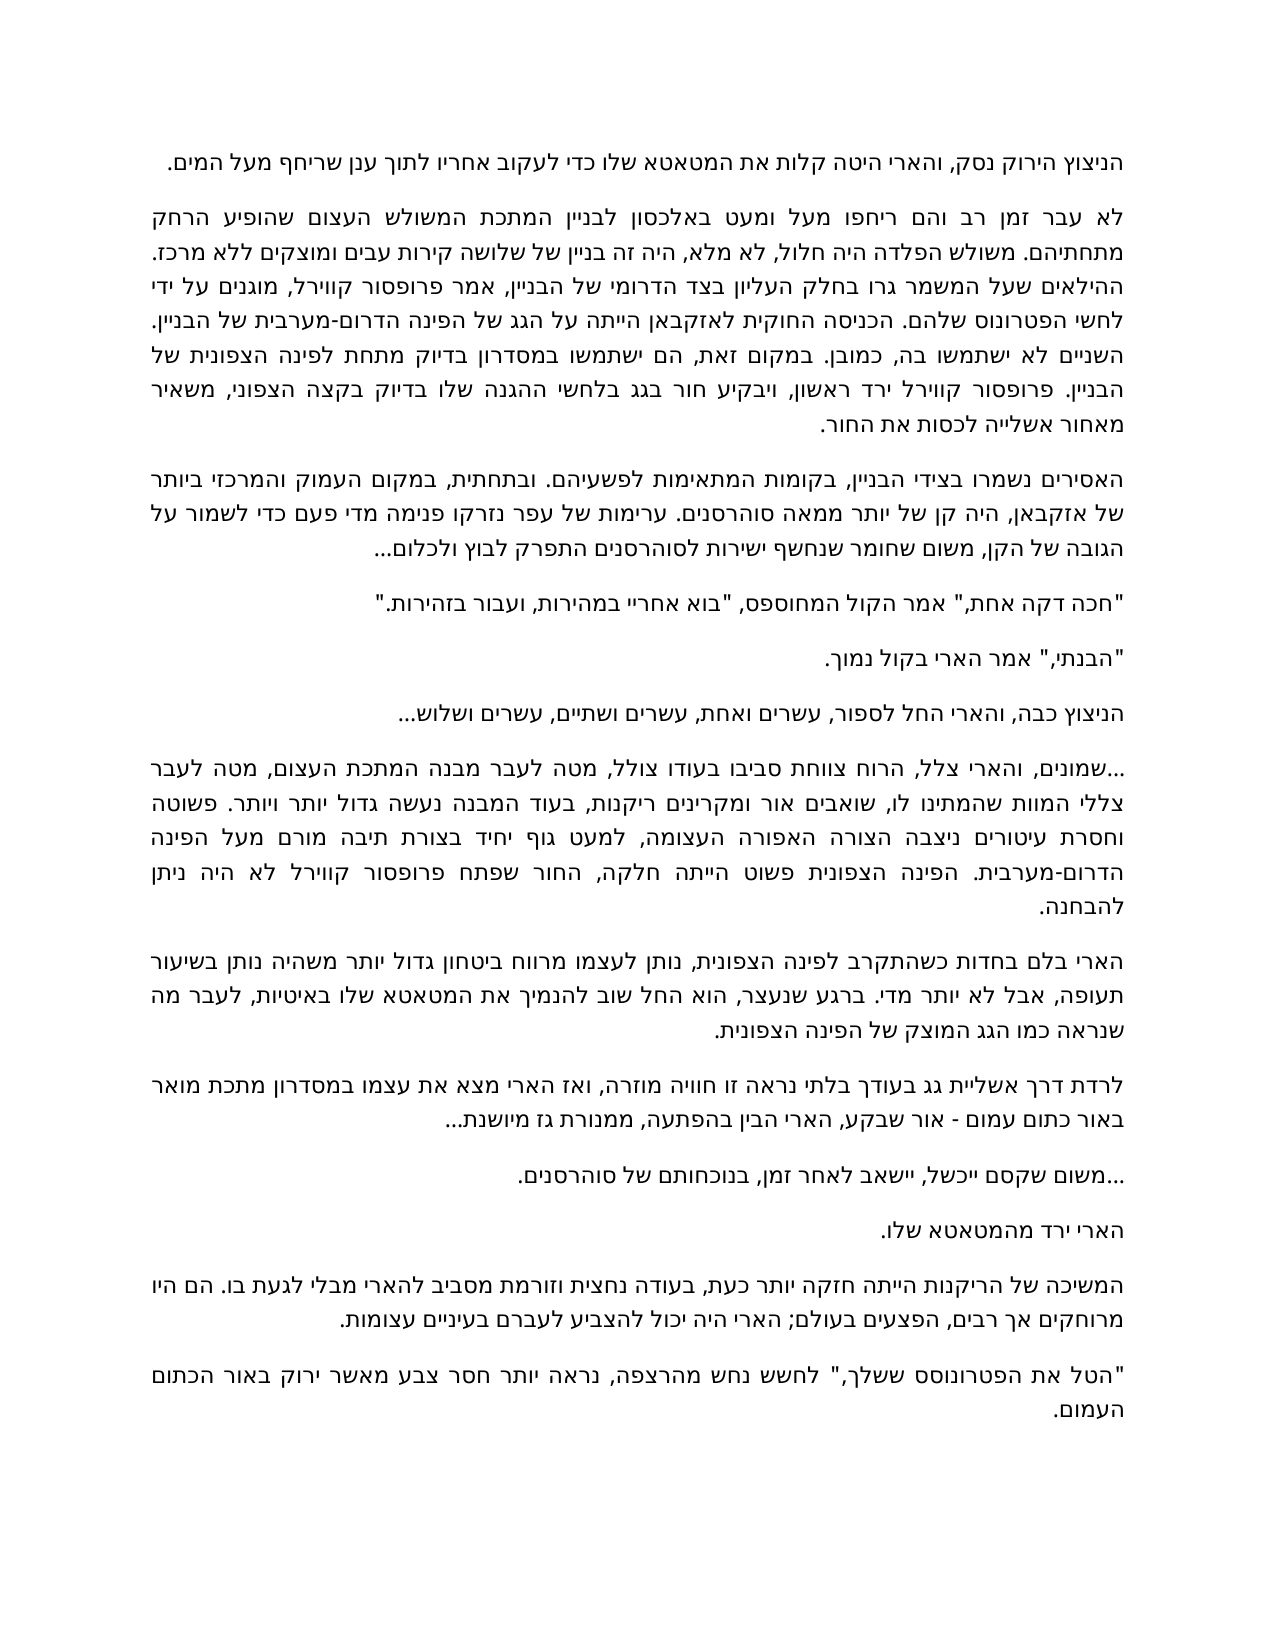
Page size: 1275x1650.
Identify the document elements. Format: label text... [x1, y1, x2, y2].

text האסירים נשמרו בצידי הבניין, בקומות המתאימות לפשעיהם. ובתחתית, במקום העמוק והמרכזי ביותר של אזקבאן, היה קן של יותר ממאה סוהרסנים. ערימות של עפר נזרקו פנימה מדי פעם כדי לשמור על הגובה של הקן, משום שחומר שנחשף ישירות לסוהרסנים התפרק לבוץ ולכלום… [150, 467, 1125, 565]
text ...משום שקסם ייכשל, יישאב לאחר זמן, בנוכחותם של סוהרסנים. [150, 1162, 1125, 1192]
text הארי בלם בחדות כשהתקרב לפינה הצפונית, נותן לעצמו מרווח ביטחון גדול יותר משהיה נותן בשיעור תעופה, אבל לא יותר מדי. ברגע שנעצר, הוא החל שוב להנמיך את המטאטא שלו באיטיות, לעבר מה שנראה כמו הגג המוצק של הפינה הצפונית. [150, 949, 1125, 1048]
text "הטל את הפטרונוסס ששלך," לחשש נחש מהרצפה, נראה יותר חסר צבע מאשר ירוק באור הכתום העמום. [150, 1362, 1125, 1427]
text לא עבר זמן רב והם ריחפו מעל ומעט באלכסון לבניין המתכת המשולש העצום שהופיע הרחק מתחתיהם. משולש הפלדה היה חלול, לא מלא, היה זה בניין של שלושה קירות עבים ומוצקים ללא מרכז. ההילאים שעל המשמר גרו בחלק העליון בצד הדרומי של הבניין, אמר פרופסור קווירל, מוגנים על ידי לחשי הפטרונוס שלהם. הכניסה החוקית לאזקבאן הייתה על הגג של הפינה הדרום-מערבית של הבניין. השניים לא ישתמשו בה, כמובן. במקום זאת, הם ישתמשו במסדרון בדיוק מתחת לפינה הצפונית של הבניין. פרופסור קווירל ירד ראשון, ויבקיע חור בגג בלחשי ההגנה שלו בדיוק בקצה הצפוני, משאיר מאחור אשלייה לכסות את החור. [150, 205, 1125, 441]
text ...שמונים, והארי צלל, הרוח צווחת סביבו בעודו צולל, מטה לעבר מבנה המתכת העצום, מטה לעבר צללי המוות שהמתינו לו, שואבים אור ומקרינים ריקנות, בעוד המבנה נעשה גדול יותר ויותר. פשוטה וחסרת עיטורים ניצבה הצורה האפורה העצומה, למעט גוף יחיד בצורת תיבה מורם מעל הפינה הדרום-מערבית. הפינה הצפונית פשוט הייתה חלקה, החור שפתח פרופסור קווירל לא היה ניתן להבחנה. [150, 756, 1125, 924]
text הניצוץ כבה, והארי החל לספור, עשרים ואחת, עשרים ושתיים, עשרים ושלוש… [150, 701, 1125, 731]
text הארי ירד מהמטאטא שלו. [150, 1218, 1125, 1248]
text הניצוץ הירוק נסק, והארי היטה קלות את המטאטא שלו כדי לעקוב אחריו לתוך ענן שריחף מעל המים. [150, 150, 1125, 180]
text "חכה דקה אחת," אמר הקול המחוספס, "בוא אחריי במהירות, ועבור בזהירות." [150, 591, 1125, 621]
text לרדת דרך אשליית גג בעודך בלתי נראה זו חוויה מוזרה, ואז הארי מצא את עצמו במסדרון מתכת מואר באור כתום עמום - אור שבקע, הארי הבין בהפתעה, ממנורת גז מיושנת… [150, 1073, 1125, 1137]
text המשיכה של הריקנות הייתה חזקה יותר כעת, בעודה נחצית וזורמת מסביב להארי מבלי לגעת בו. הם היו מרוחקים אך רבים, הפצעים בעולם; הארי היה יכול להצביע לעברם בעיניים עצומות. [150, 1273, 1125, 1337]
text "הבנתי," אמר הארי בקול נמוך. [150, 646, 1125, 676]
